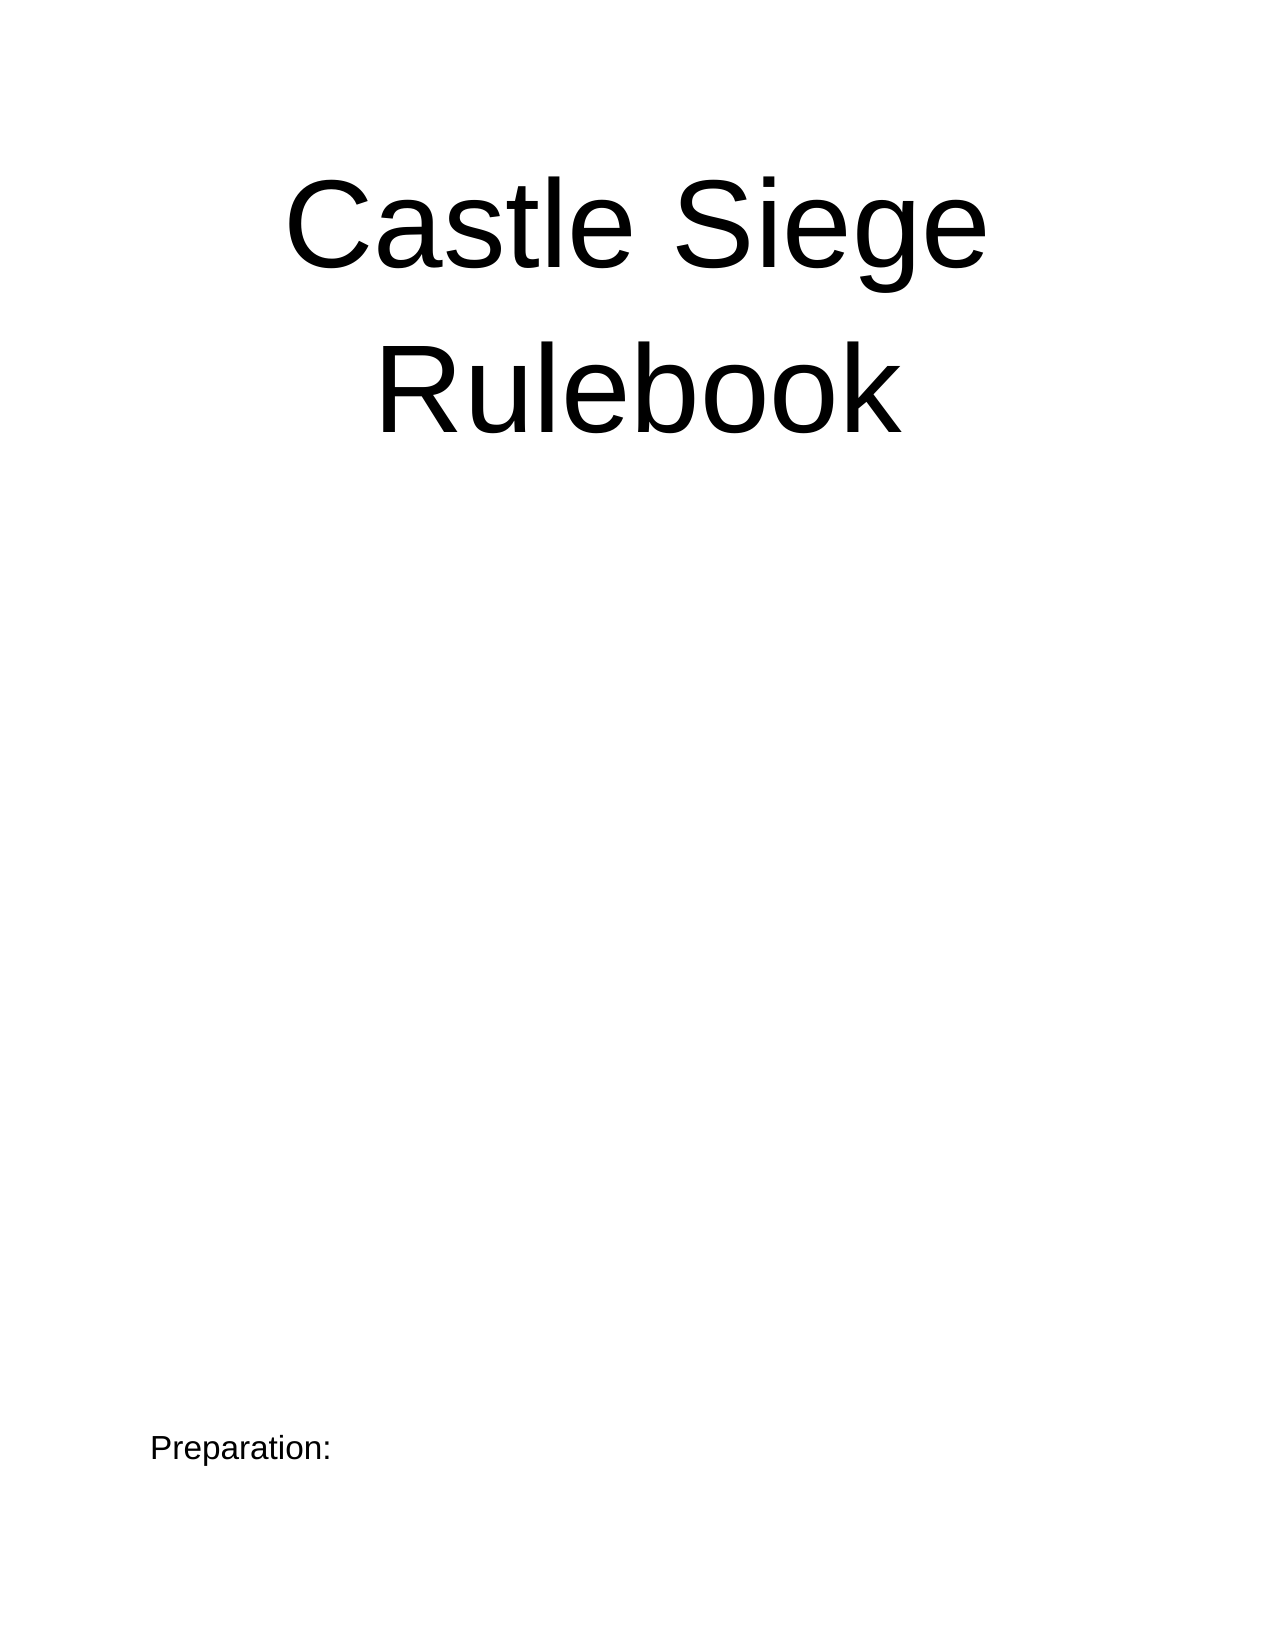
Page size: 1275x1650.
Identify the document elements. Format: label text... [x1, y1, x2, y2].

text Rulebook [150, 315, 1125, 459]
text Castle Siege [150, 150, 1125, 294]
text Preparation: [150, 1428, 1125, 1466]
